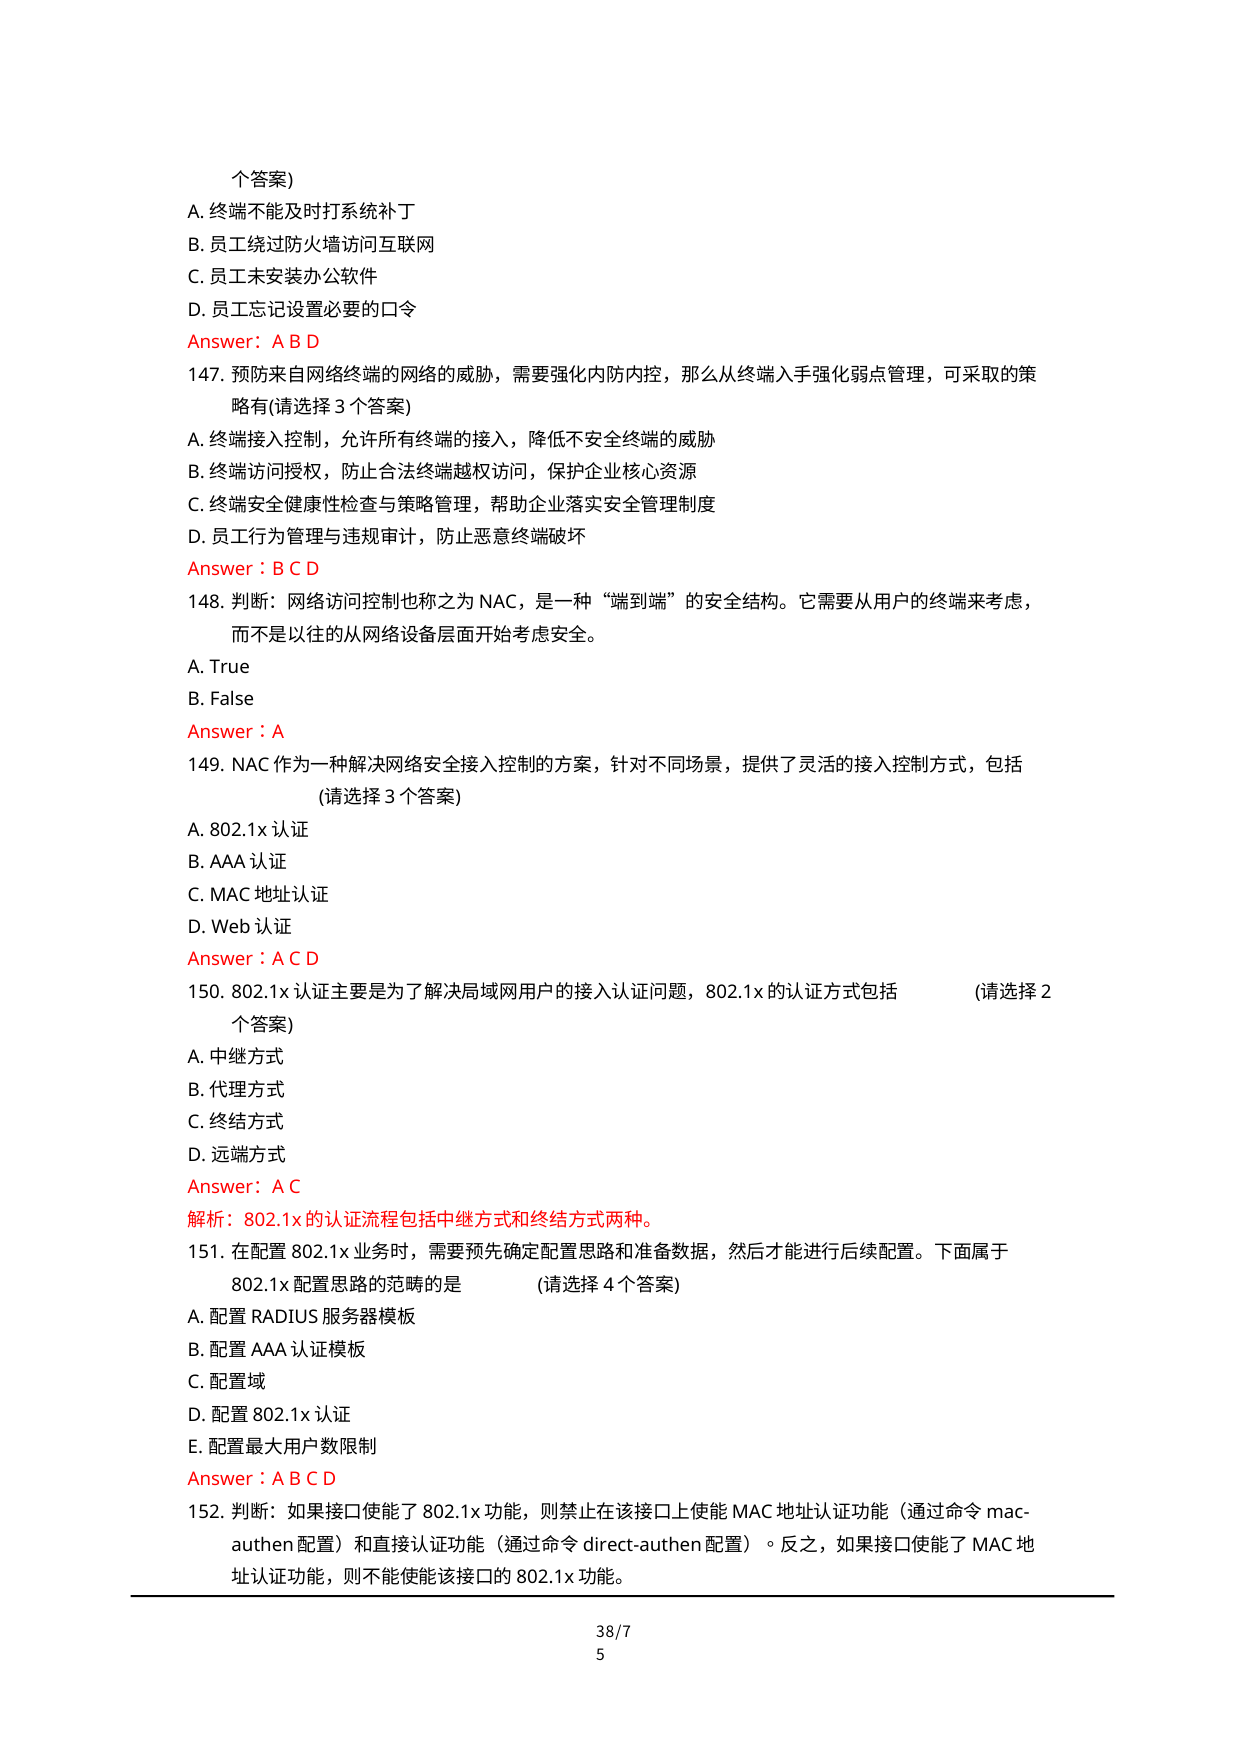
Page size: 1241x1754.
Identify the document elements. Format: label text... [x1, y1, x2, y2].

text A. 终端不能及时打系统补丁 [187, 194, 1053, 227]
list NAC作为一种解决网络安全接入控制的方案，针对不同场景，提供了灵活的接入控制方式，包括 (请选择3个答案) [187, 747, 1053, 812]
list 判断：网络访问控制也称之为NAC，是一种“端到端”的安全结构。它需要从用户的终端来考虑，而不是以往的从网络设备层面开始考虑安全。 [187, 584, 1053, 649]
text D. 远端方式 [187, 1137, 1053, 1169]
list 在配置802.1x业务时，需要预先确定配置思路和准备数据，然后才能进行后续配置。下面属于802.1x配置思路的范畴的是 (请选择4个答案) [187, 1234, 1053, 1299]
text C. 配置域 [187, 1364, 1053, 1397]
text B. 员工绕过防火墙访问互联网 [187, 227, 1053, 259]
text C. 终结方式 [187, 1104, 1053, 1137]
text C. 终端安全健康性检查与策略管理，帮助企业落实安全管理制度 [187, 487, 1053, 519]
text B. 代理方式 [187, 1072, 1053, 1104]
text C. 员工未安装办公软件 [187, 259, 1053, 292]
text B. 配置AAA认证模板 [187, 1332, 1053, 1364]
text Answer：B C D [187, 552, 1053, 584]
text E. 配置最大用户数限制 [187, 1429, 1053, 1462]
text A. 中继方式 [187, 1039, 1053, 1072]
list 判断：如果接口使能了802.1x功能，则禁止在该接口上使能MAC地址认证功能（通过命令mac-authen配置）和直接认证功能（通过命令direct-authen配置）。反之，如果接口使能了MAC地址认证功能，则不能使能该接口的802.1x功能。 [187, 1494, 1053, 1592]
text D. Web认证 [187, 909, 1053, 942]
text Answer：A [187, 714, 1053, 747]
text A. 配置RADIUS服务器模板 [187, 1299, 1053, 1332]
text D. 员工行为管理与违规审计，防止恶意终端破坏 [187, 519, 1053, 552]
text B. False [187, 682, 1053, 714]
text C. MAC地址认证 [187, 877, 1053, 909]
list 预防来自网络终端的网络的威胁，需要强化内防内控，那么从终端入手强化弱点管理，可采取的策略有(请选择3个答案) [187, 357, 1053, 422]
text D. 员工忘记设置必要的口令 [187, 292, 1053, 324]
text 解析：802.1x的认证流程包括中继方式和终结方式两种。 [187, 1202, 1053, 1234]
text B. AAA认证 [187, 844, 1053, 877]
text Answer：A C [187, 1169, 1053, 1202]
list 802.1x认证主要是为了解决局域网用户的接入认证问题，802.1x的认证方式包括 (请选择2个答案) [187, 974, 1053, 1039]
text Answer：A B D [187, 324, 1053, 357]
text B. 终端访问授权，防止合法终端越权访问，保护企业核心资源 [187, 454, 1053, 487]
text A. 终端接入控制，允许所有终端的接入，降低不安全终端的威胁 [187, 422, 1053, 454]
text Answer：A B C D [187, 1462, 1053, 1494]
text A. True [187, 649, 1053, 682]
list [187, 162, 1053, 194]
text D. 配置802.1x认证 [187, 1397, 1053, 1429]
text A. 802.1x认证 [187, 812, 1053, 844]
text Answer：A C D [187, 942, 1053, 974]
